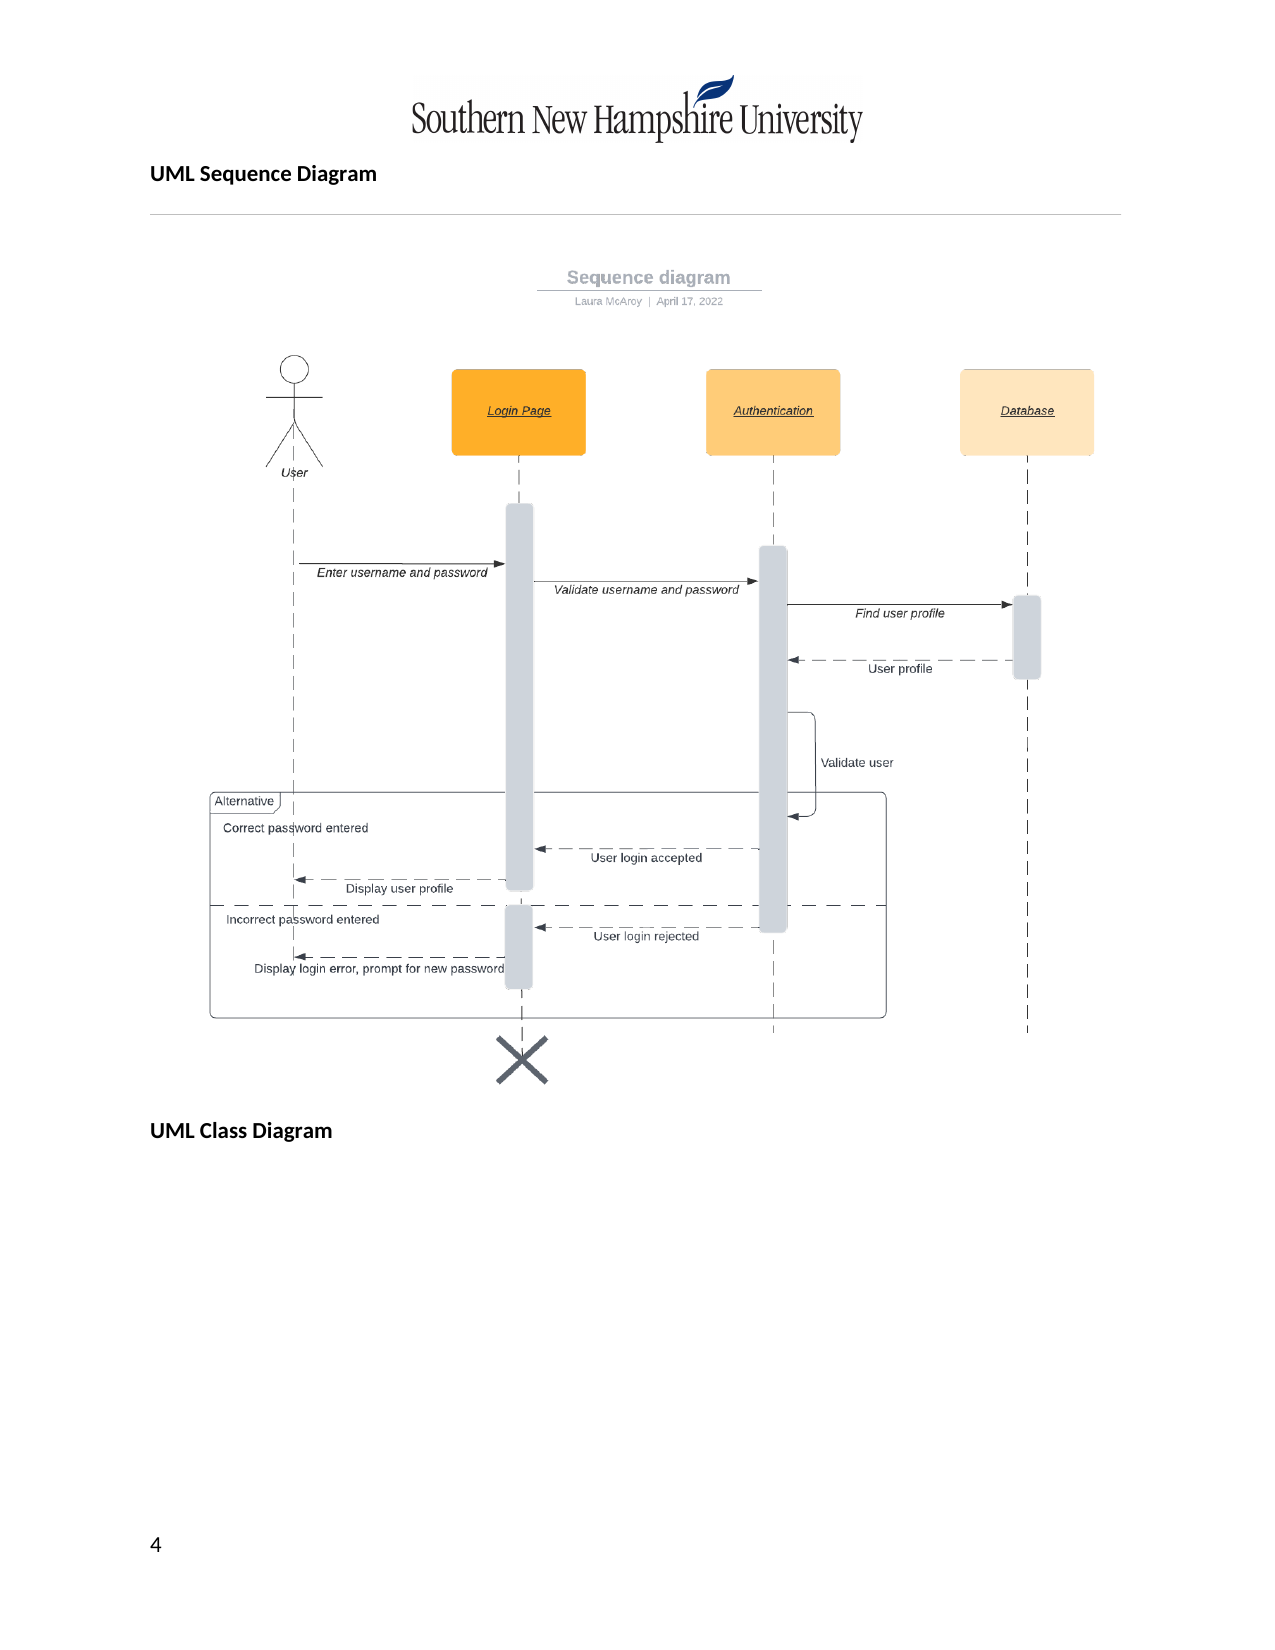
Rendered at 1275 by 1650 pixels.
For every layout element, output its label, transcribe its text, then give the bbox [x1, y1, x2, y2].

picture [150, 186, 1122, 1116]
subtitle UML Class Diagram [150, 1116, 1125, 1144]
subtitle UML Sequence Diagram [150, 159, 1125, 187]
picture [412, 75, 863, 143]
